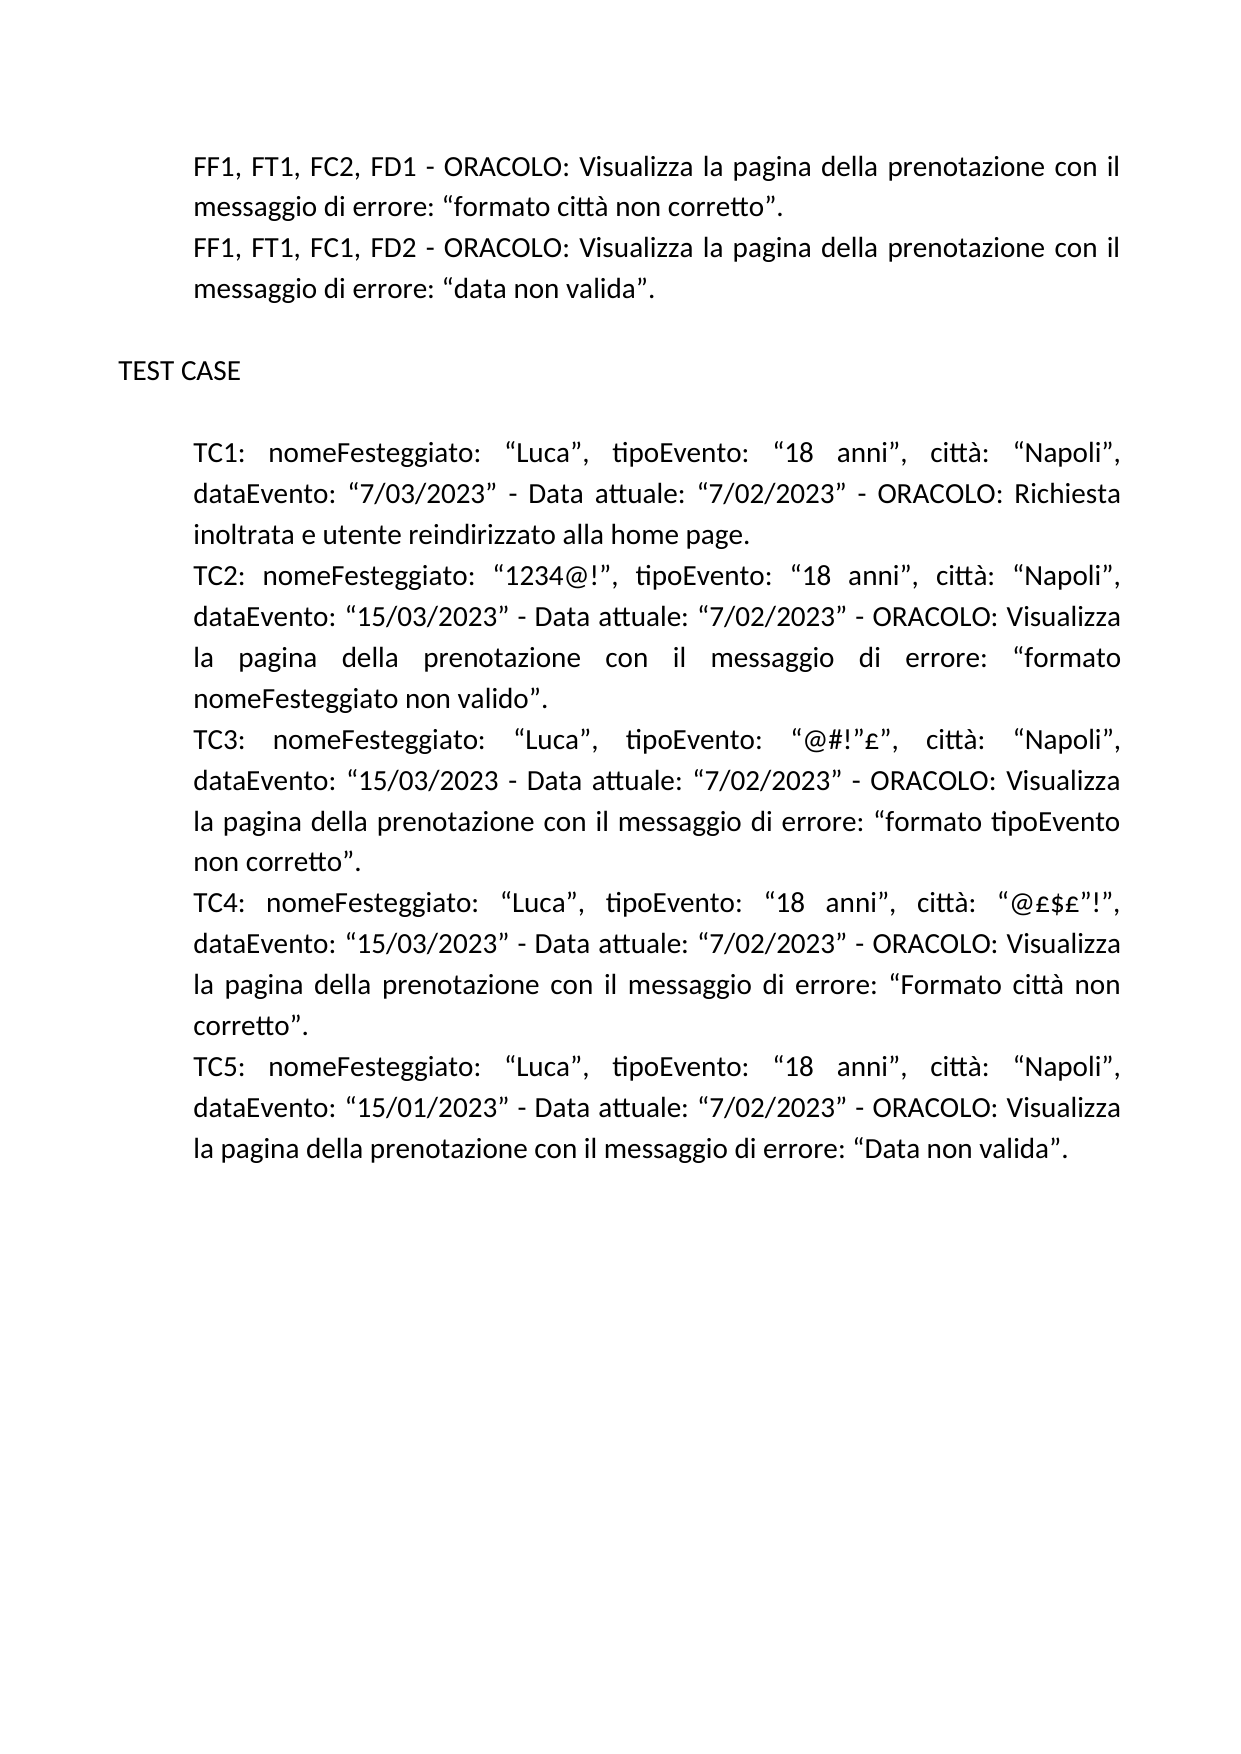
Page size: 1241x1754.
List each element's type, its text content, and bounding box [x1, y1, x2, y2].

text TC4: nomeFesteggiato: “Luca”, tipoEvento: “18 anni”, città: “@£$£”!”, dataEvento: “15/03/2023” - Data attuale: “7/02/2023” - ORACOLO: Visualizza la pagina della prenotazione con il messaggio di errore: “Formato città non corretto”. [193, 884, 1122, 1043]
text TC1: nomeFesteggiato: “Luca”, tipoEvento: “18 anni”, città: “Napoli”, dataEvento: “7/03/2023” - Data attuale: “7/02/2023” - ORACOLO: Richiesta inoltrata e utente reindirizzato alla home page. [193, 434, 1122, 552]
text TC3: nomeFesteggiato: “Luca”, tipoEvento: “@#!”£”, città: “Napoli”, dataEvento: “15/03/2023 - Data attuale: “7/02/2023” - ORACOLO: Visualizza la pagina della prenotazione con il messaggio di errore: “formato tipoEvento non corretto”. [193, 721, 1122, 879]
text FF1, FT1, FC2, FD1 - ORACOLO: Visualizza la pagina della prenotazione con il messaggio di errore: “formato città non corretto”. [193, 148, 1122, 224]
text TEST CASE [118, 352, 1122, 388]
text TC5: nomeFesteggiato: “Luca”, tipoEvento: “18 anni”, città: “Napoli”, dataEvento: “15/01/2023” - Data attuale: “7/02/2023” - ORACOLO: Visualizza la pagina della prenotazione con il messaggio di errore: “Data non valida”. [193, 1048, 1122, 1166]
text TC2: nomeFesteggiato: “1234@!”, tipoEvento: “18 anni”, città: “Napoli”, dataEvento: “15/03/2023” - Data attuale: “7/02/2023” - ORACOLO: Visualizza la pagina della prenotazione con il messaggio di errore: “formato nomeFesteggiato non valido”. [193, 557, 1122, 715]
text FF1, FT1, FC1, FD2 - ORACOLO: Visualizza la pagina della prenotazione con il messaggio di errore: “data non valida”. [193, 229, 1122, 306]
